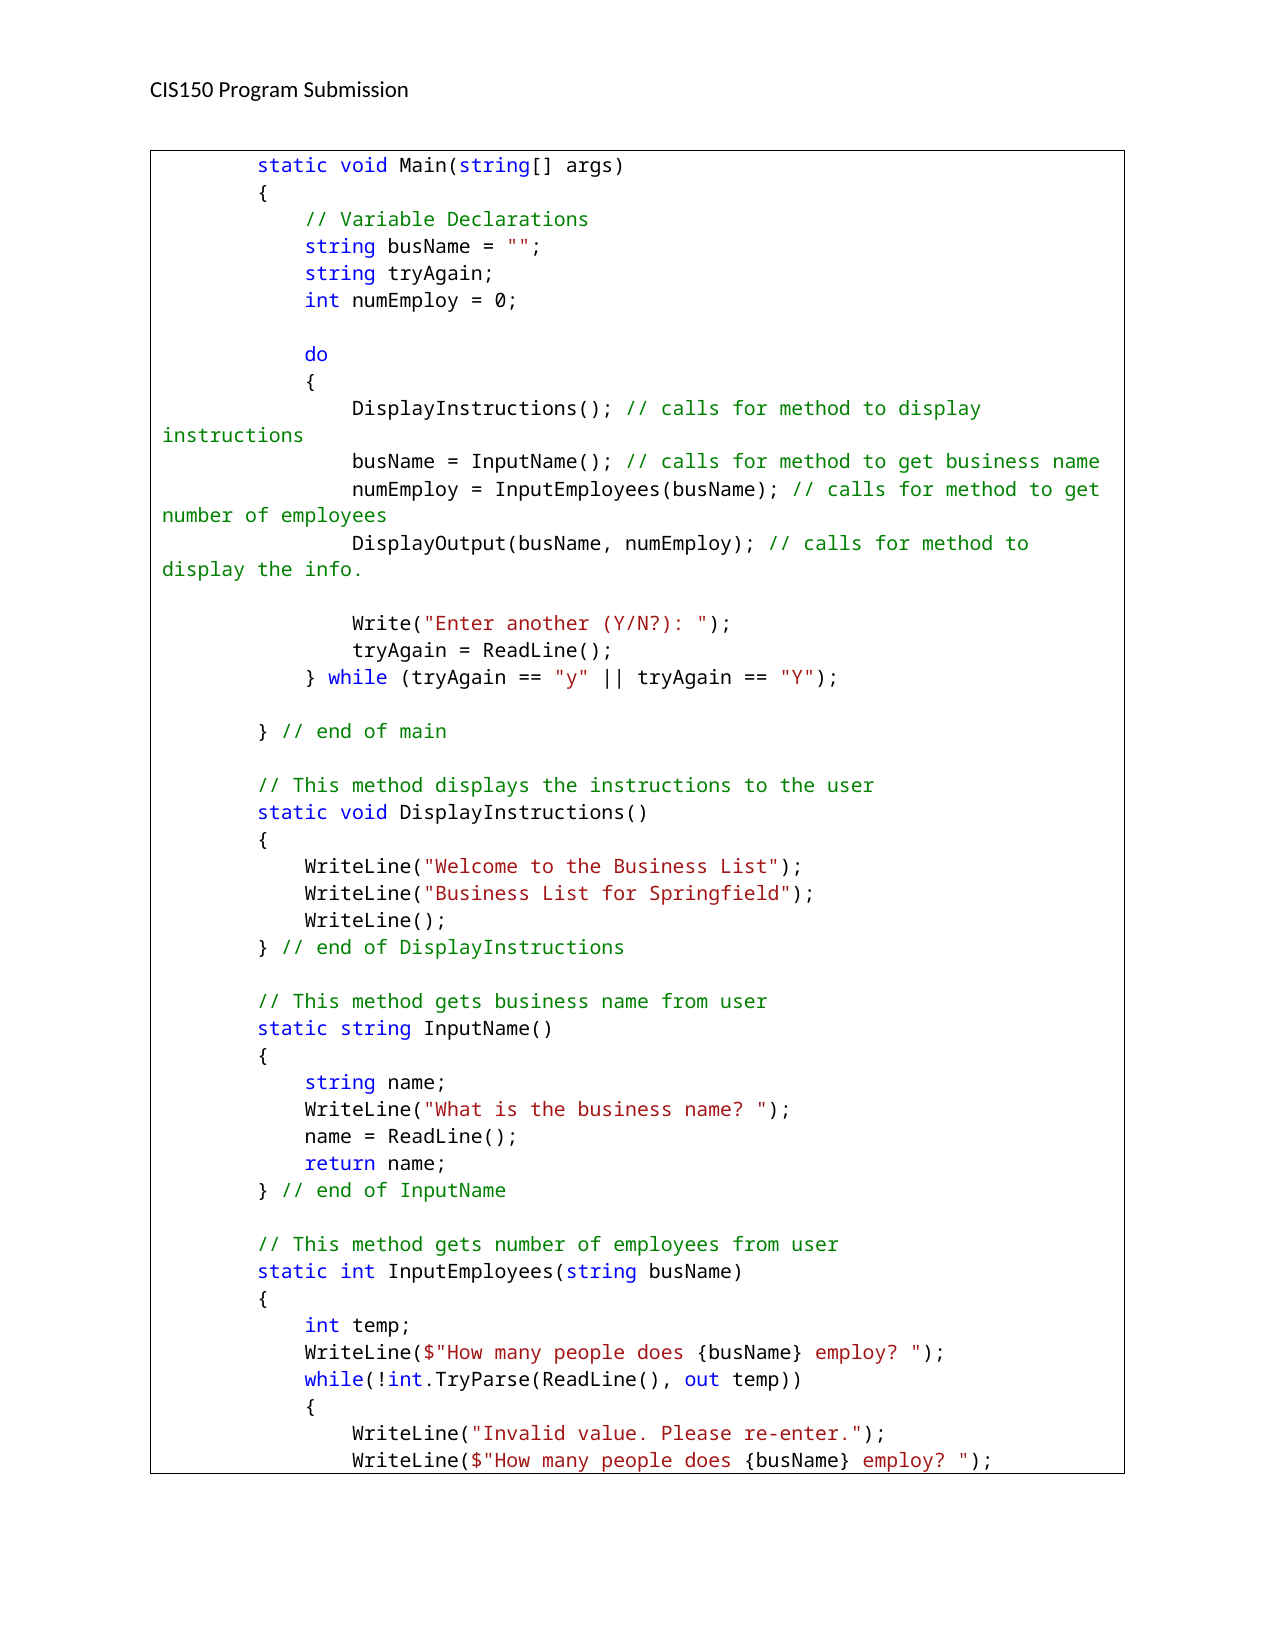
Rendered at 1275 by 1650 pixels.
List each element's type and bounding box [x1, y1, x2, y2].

table_cell [151, 151, 1124, 1473]
